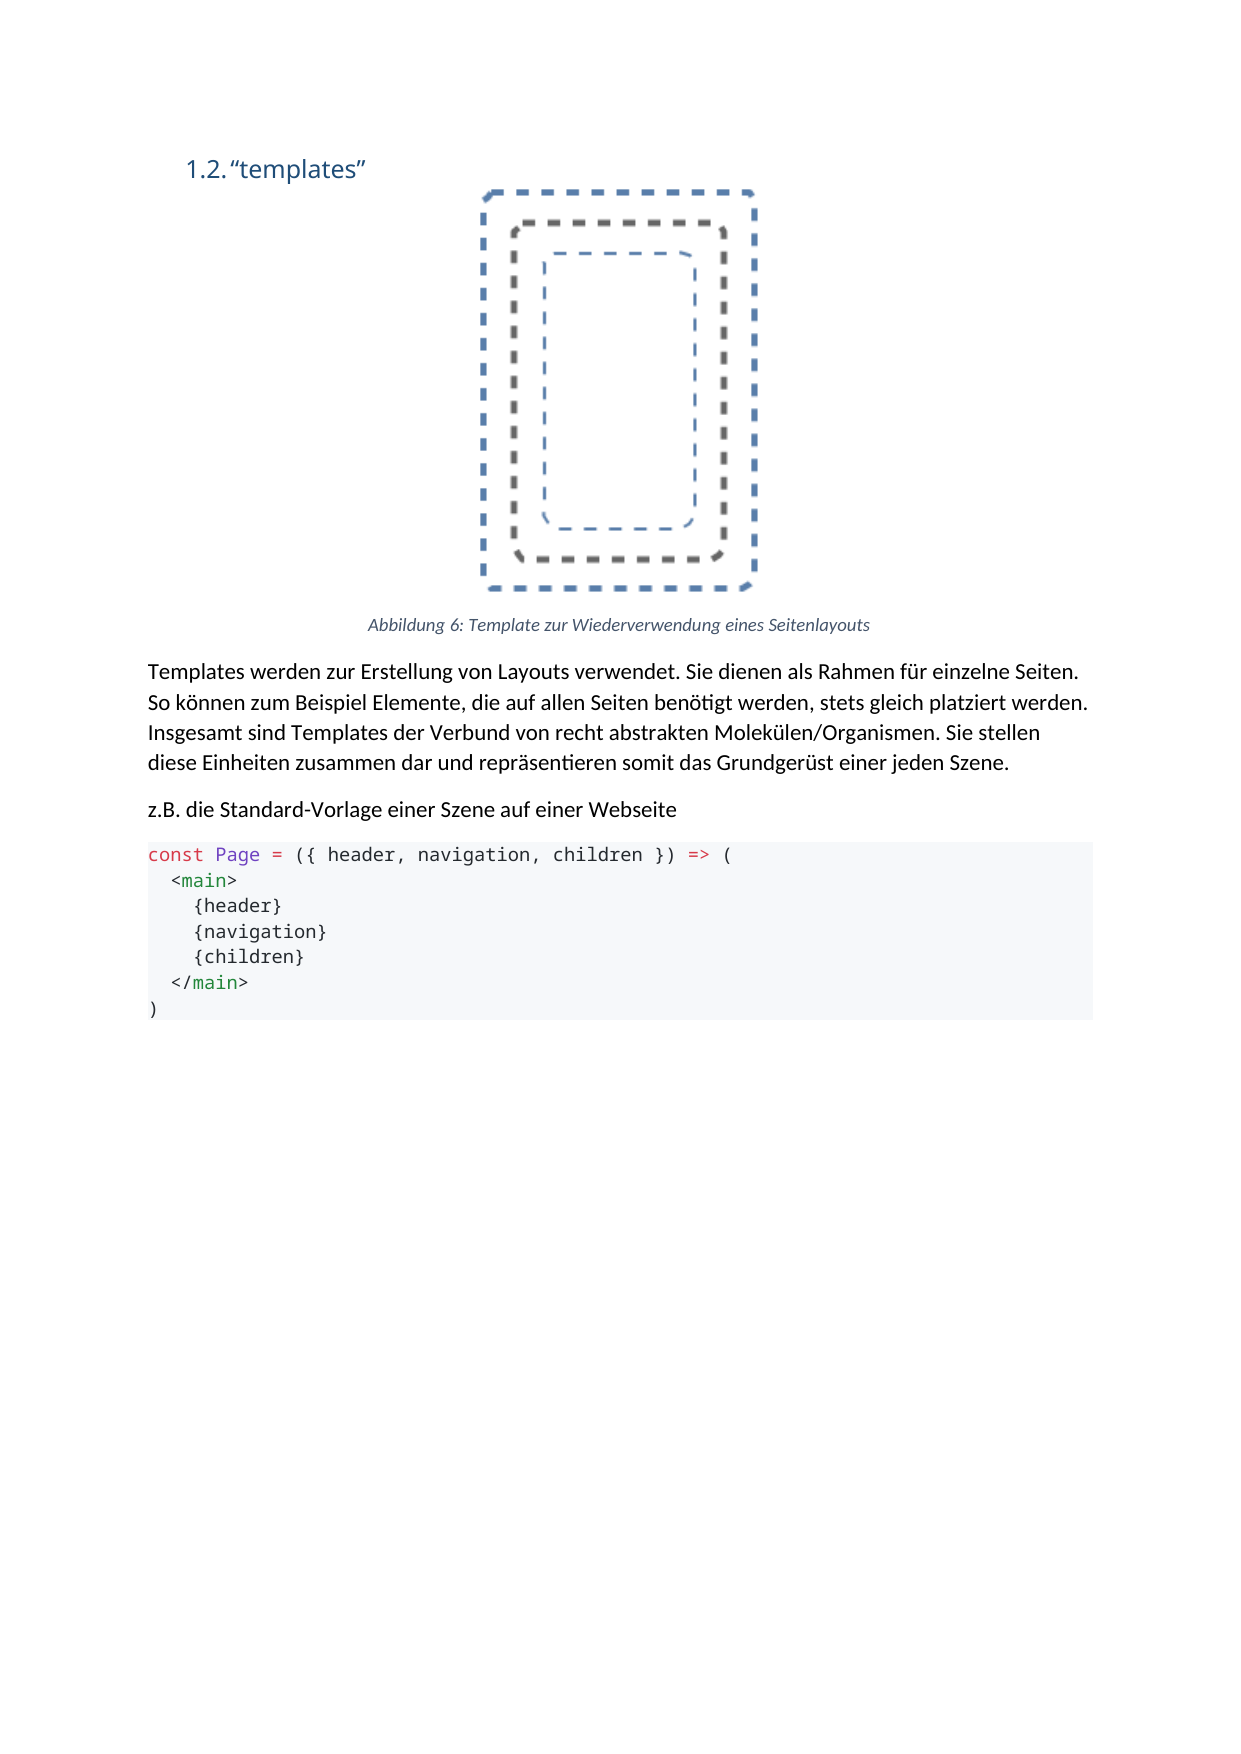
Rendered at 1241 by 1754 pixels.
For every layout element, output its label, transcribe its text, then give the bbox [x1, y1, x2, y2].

subtitle “templates” [185, 152, 1093, 186]
text Abbildung 6: Template zur Wiederverwendung eines Seitenlayouts [148, 614, 1093, 637]
text {children} [148, 944, 1093, 969]
text const Page = ({ header, navigation, children }) => ( [148, 842, 1093, 867]
text </main> [148, 969, 1093, 995]
text z.B. die Standard-Vorlage einer Szene auf einer Webseite [148, 795, 1093, 823]
text <main> [148, 867, 1093, 893]
picture [479, 188, 761, 595]
text {header} [148, 893, 1093, 918]
text ) [148, 995, 1093, 1020]
text {navigation} [148, 918, 1093, 944]
text Templates werden zur Erstellung von Layouts verwendet. Sie dienen als Rahmen für einzelne Seiten. So können zum Beispiel Elemente, die auf allen Seiten benötigt werden, stets gleich platziert werden. Insgesamt sind Templates der Verbund von recht abstrakten Molekülen/Organismen. Sie stellen diese Einheiten zusammen dar und repräsentieren somit das Grundgerüst einer jeden Szene. [148, 657, 1093, 776]
